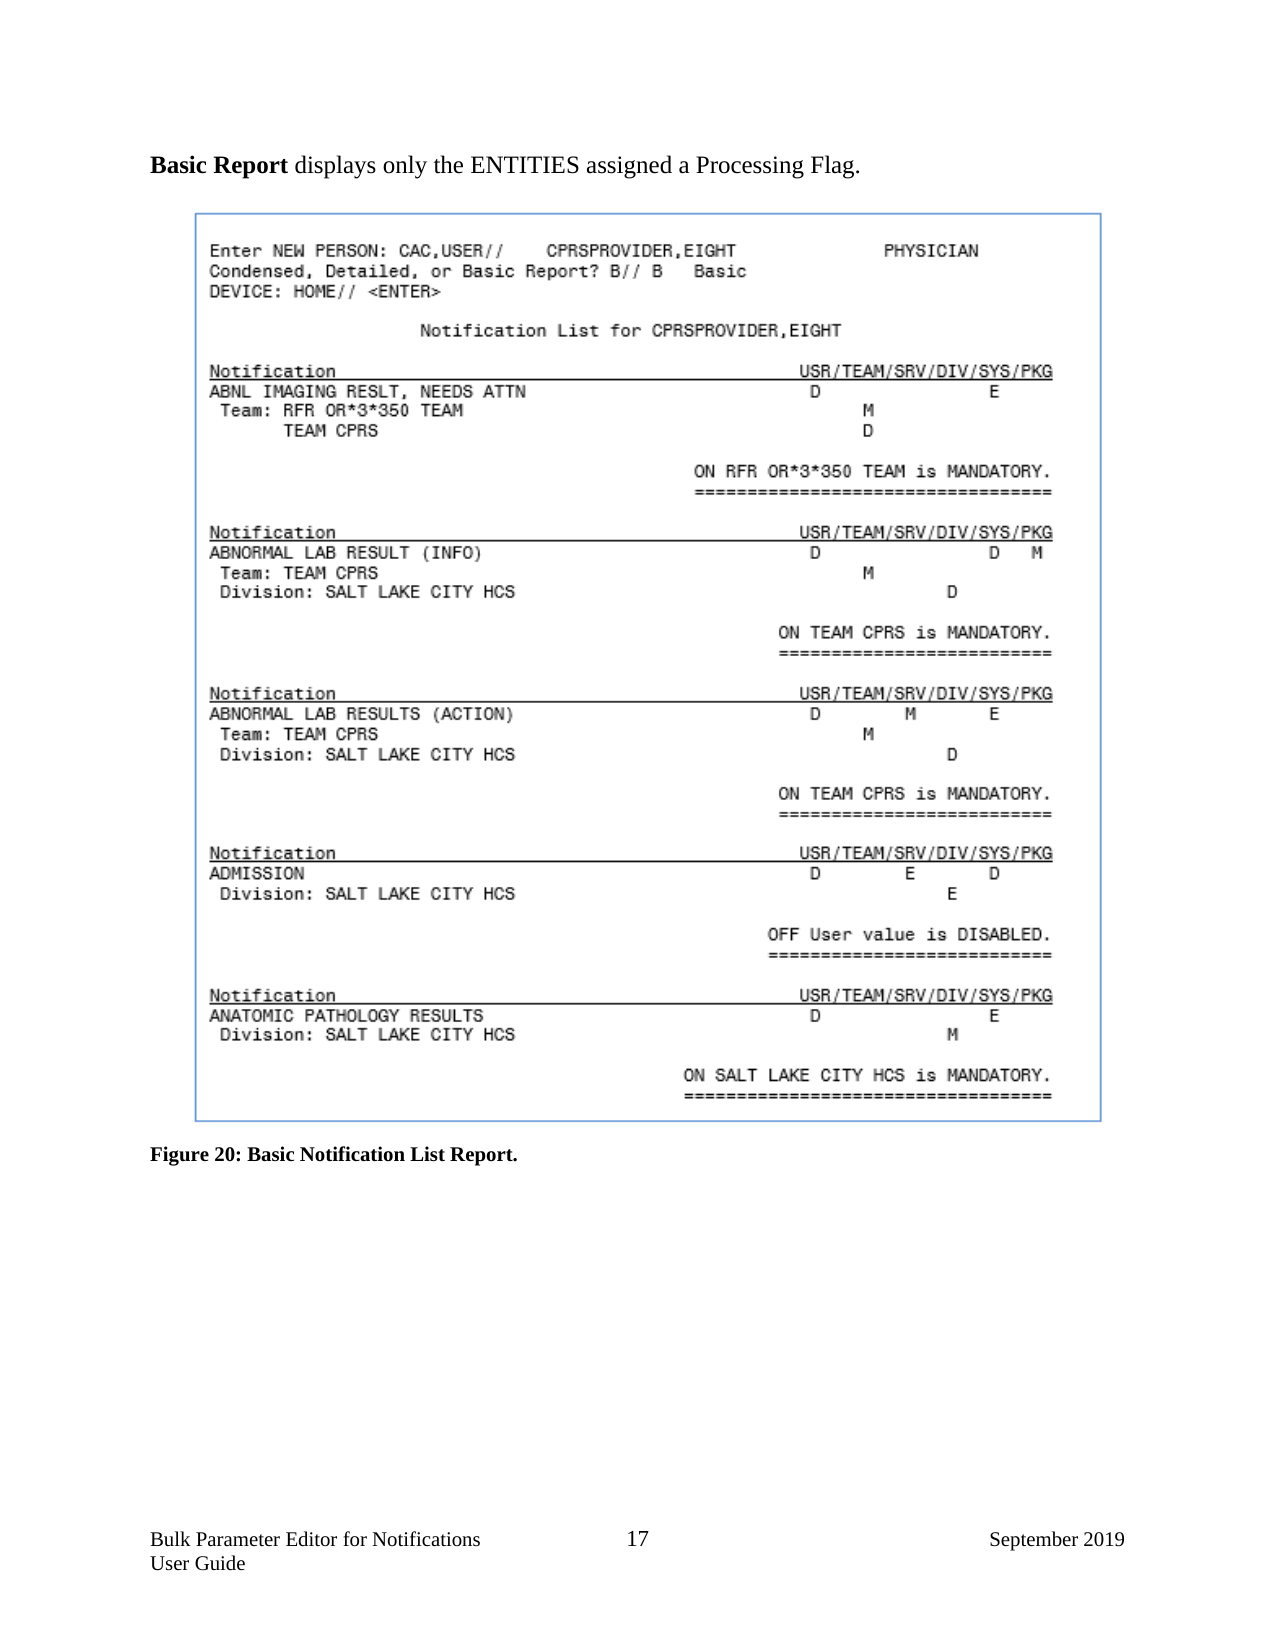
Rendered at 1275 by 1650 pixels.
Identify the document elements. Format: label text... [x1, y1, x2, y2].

text Basic Report displays only the ENTITIES assigned a Processing Flag. [150, 150, 1125, 179]
picture [187, 207, 1110, 1130]
text Figure 20: Basic Notification List Report. [150, 1142, 1125, 1166]
